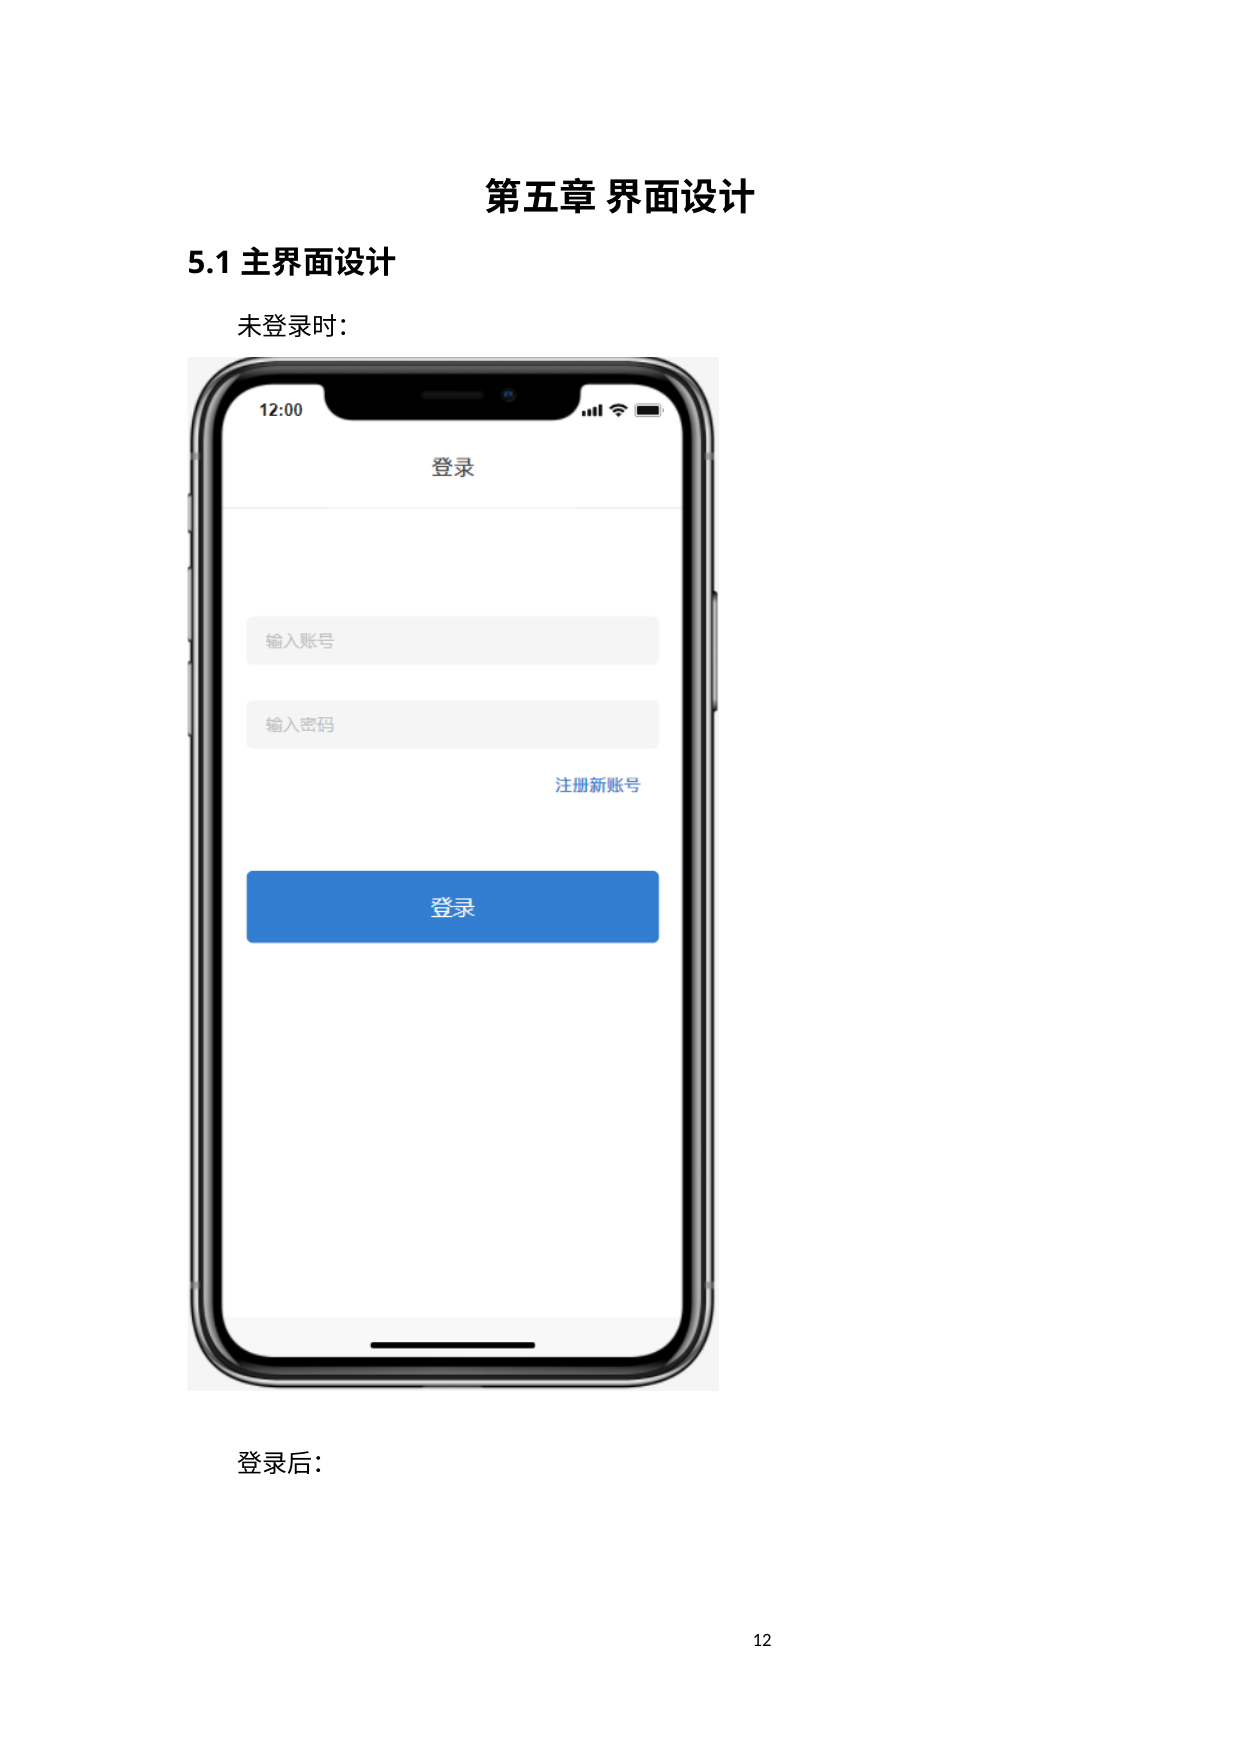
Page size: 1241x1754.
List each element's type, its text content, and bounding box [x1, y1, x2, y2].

text 登录后： [187, 1429, 1053, 1494]
picture [187, 357, 719, 1391]
list 5.1 主界面设计 [187, 227, 1053, 292]
text 未登录时： [187, 292, 1053, 357]
text 第五章 界面设计 [187, 162, 1053, 227]
